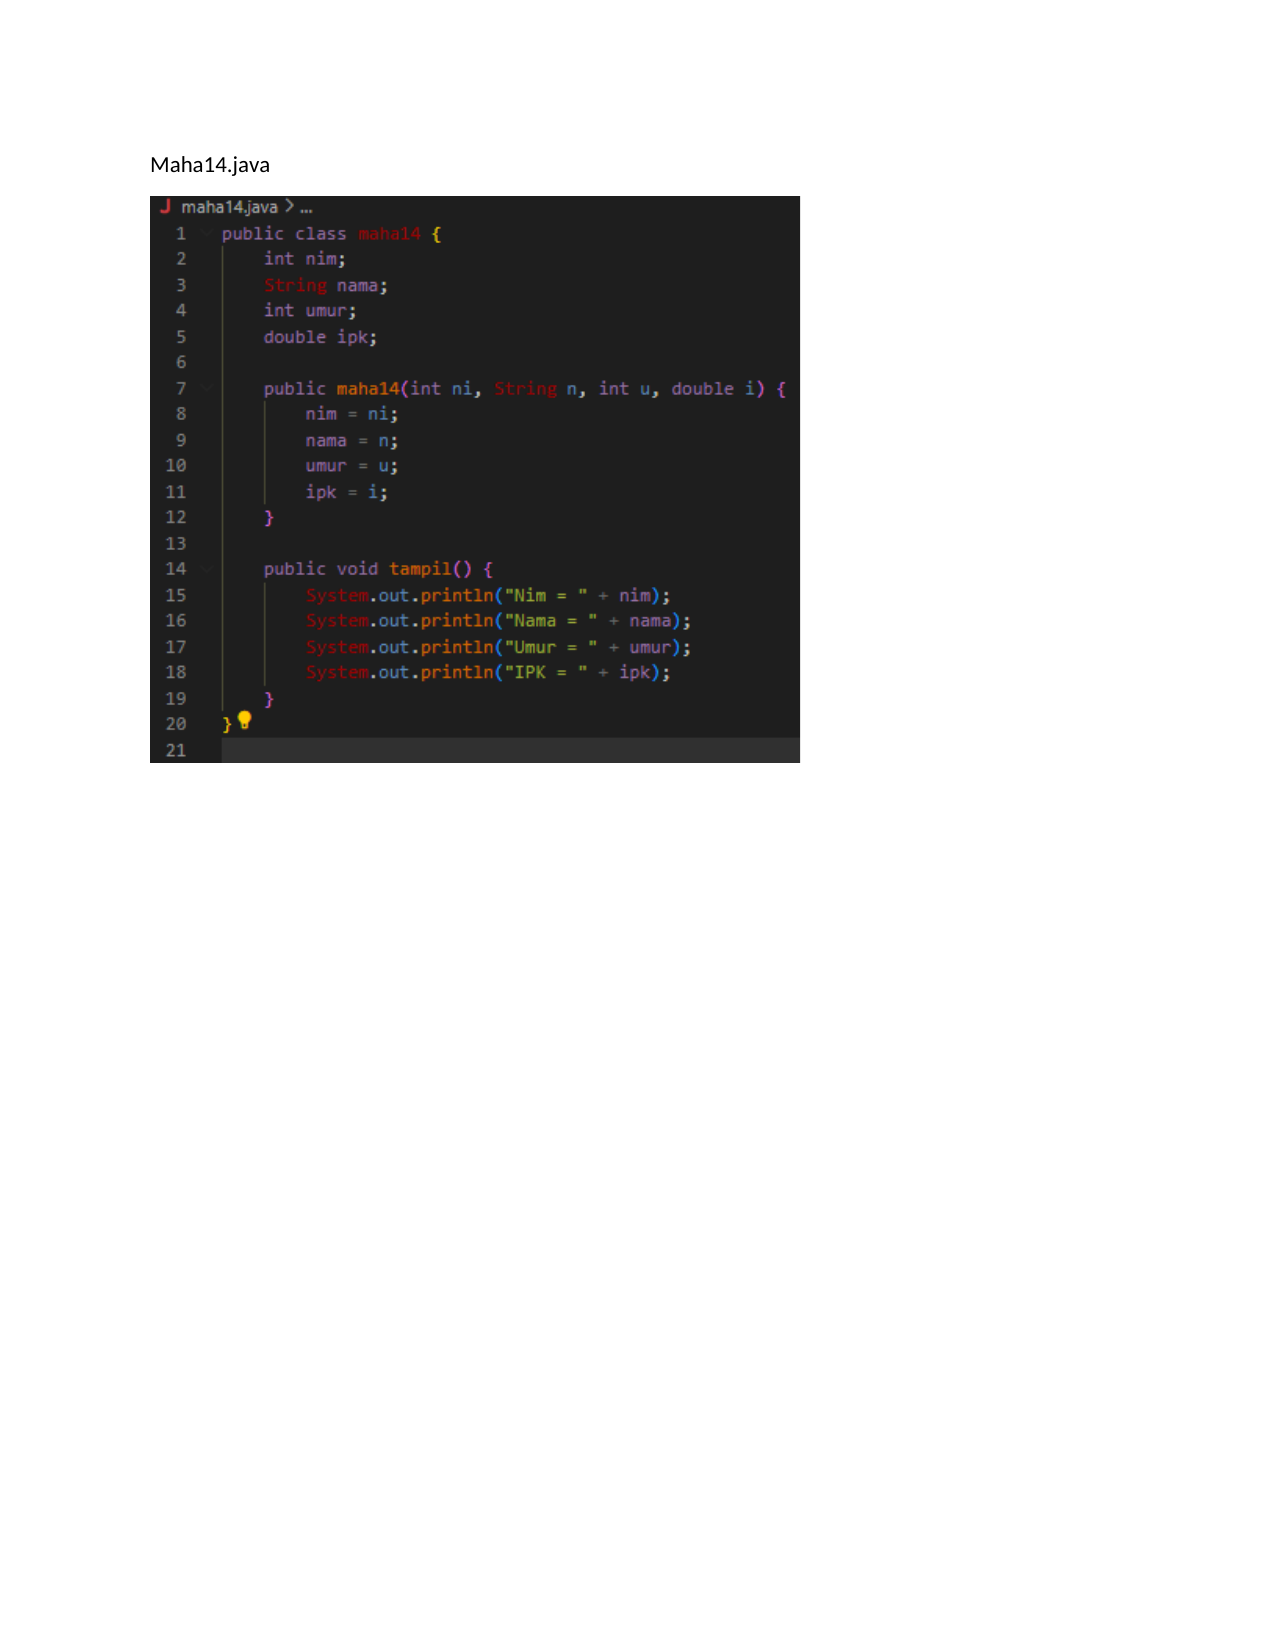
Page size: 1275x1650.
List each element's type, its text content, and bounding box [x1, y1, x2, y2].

text Maha14.java [150, 150, 1125, 178]
picture [150, 196, 800, 763]
